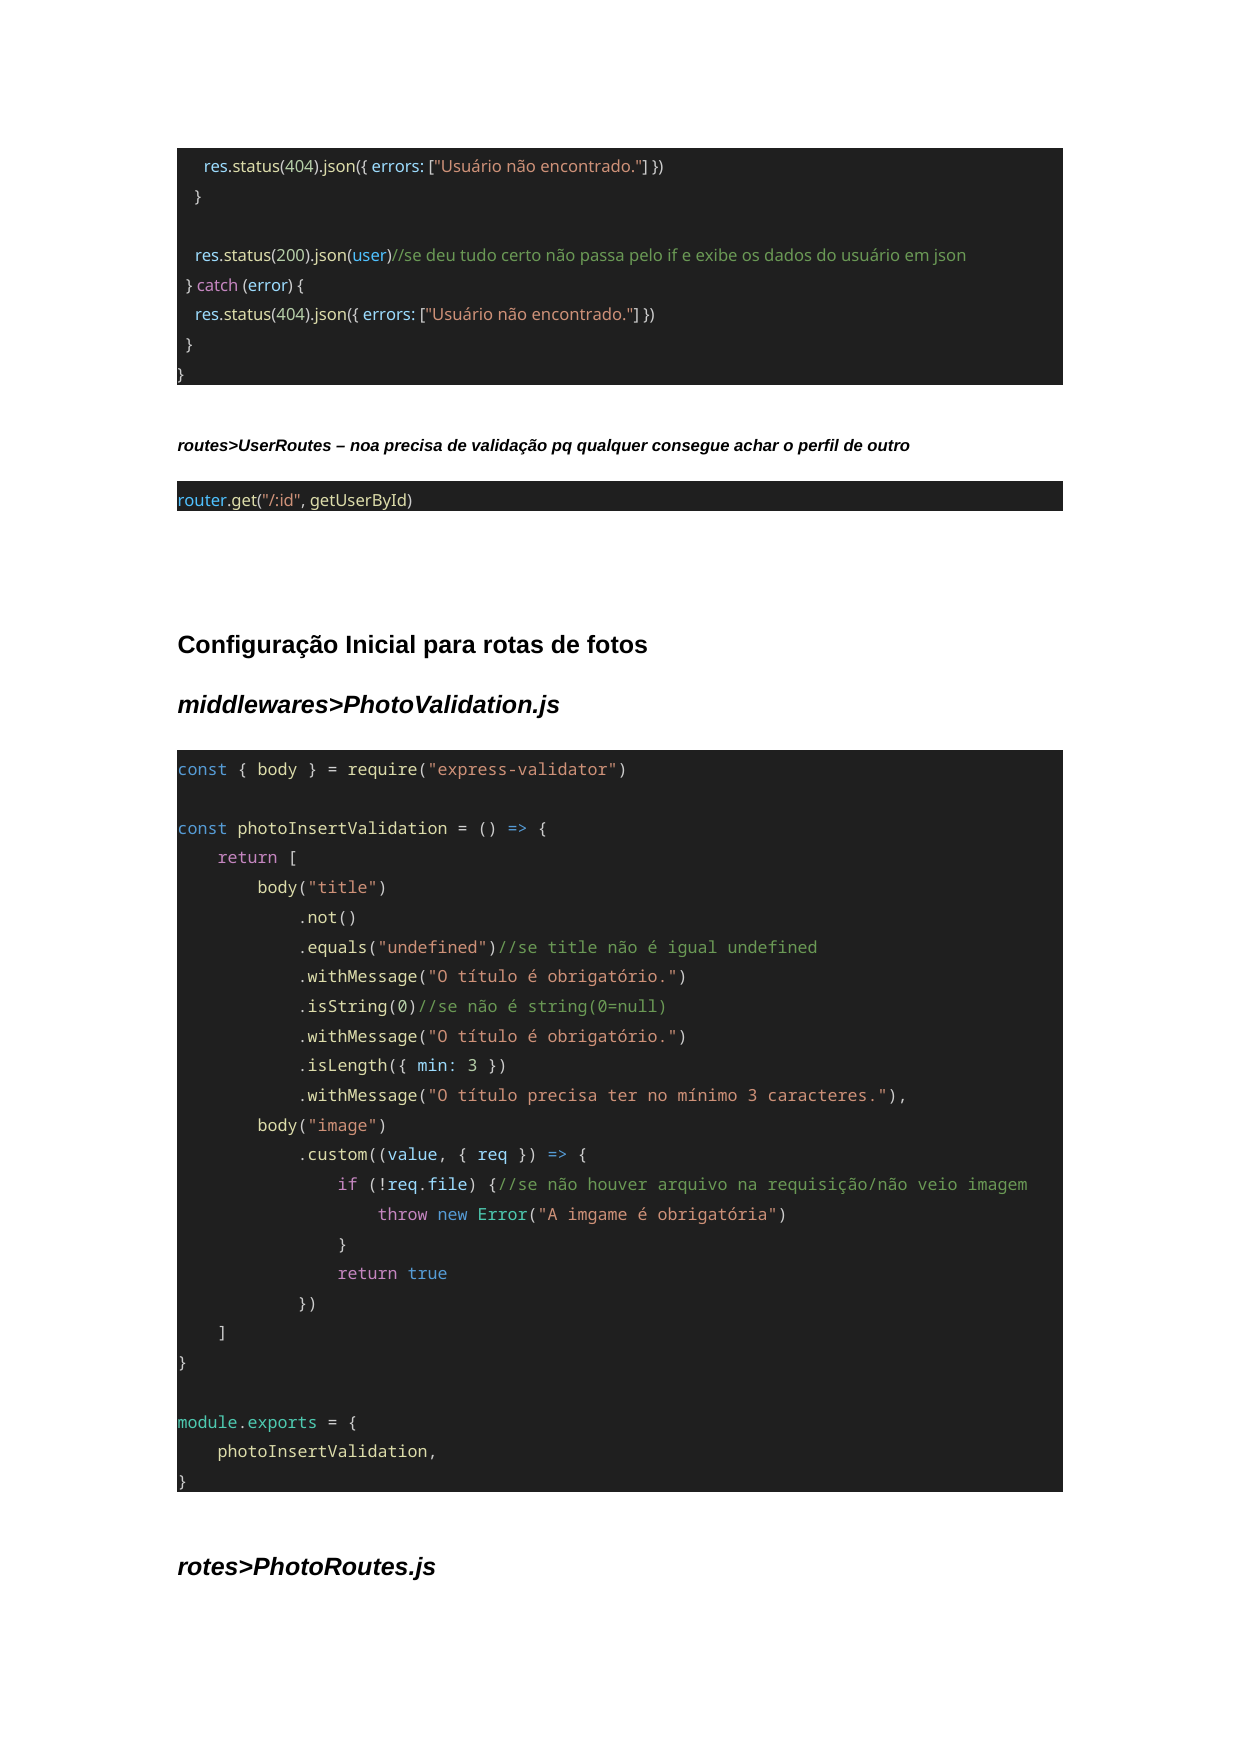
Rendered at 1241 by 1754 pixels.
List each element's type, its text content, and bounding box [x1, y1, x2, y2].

text } catch (error) { [177, 266, 1063, 296]
text } [177, 1463, 1063, 1492]
text middlewares>PhotoValidation.js [177, 690, 1063, 719]
text .isString(0)//se não é string(0=null) [177, 988, 1063, 1017]
text rotes>PhotoRoutes.js [177, 1552, 1063, 1581]
text return true [177, 1255, 1063, 1284]
text } [177, 355, 1063, 385]
text .withMessage("O título é obrigatório.") [177, 1017, 1063, 1047]
text if (!req.file) {//se não houver arquivo na requisição/não veio imagem [177, 1166, 1063, 1195]
text throw new Error("A imgame é obrigatória") [177, 1195, 1063, 1225]
text module.exports = { [177, 1403, 1063, 1433]
text } [177, 177, 1063, 207]
text const photoInsertValidation = () => { [177, 809, 1063, 839]
text res.status(200).json(user)//se deu tudo certo não passa pelo if e exibe os dados do usuário em json [177, 237, 1063, 266]
text } [177, 326, 1063, 355]
text }) [177, 1284, 1063, 1314]
text Configuração Inicial para rotas de fotos [177, 631, 1063, 659]
text res.status(404).json({ errors: ["Usuário não encontrado."] }) [177, 296, 1063, 326]
text body("image") [177, 1106, 1063, 1136]
text return [ [177, 839, 1063, 869]
text .withMessage("O título é obrigatório.") [177, 958, 1063, 988]
text .isLength({ min: 3 }) [177, 1047, 1063, 1077]
text router.get("/:id", getUserById) [177, 481, 1063, 511]
text .equals("undefined")//se title não é igual undefined [177, 928, 1063, 958]
text .not() [177, 898, 1063, 928]
text const { body } = require("express-validator") [177, 750, 1063, 780]
text } [177, 1344, 1063, 1373]
text routes>UserRoutes – noa precisa de validação pq qualquer consegue achar o perfil de outro [177, 436, 1063, 455]
text .withMessage("O título precisa ter no mínimo 3 caracteres."), [177, 1077, 1063, 1106]
text res.status(404).json({ errors: ["Usuário não encontrado."] }) [177, 148, 1063, 177]
text ] [177, 1314, 1063, 1344]
text photoInsertValidation, [177, 1433, 1063, 1463]
text .custom((value, { req }) => { [177, 1136, 1063, 1166]
text body("title") [177, 869, 1063, 898]
text } [177, 1225, 1063, 1255]
